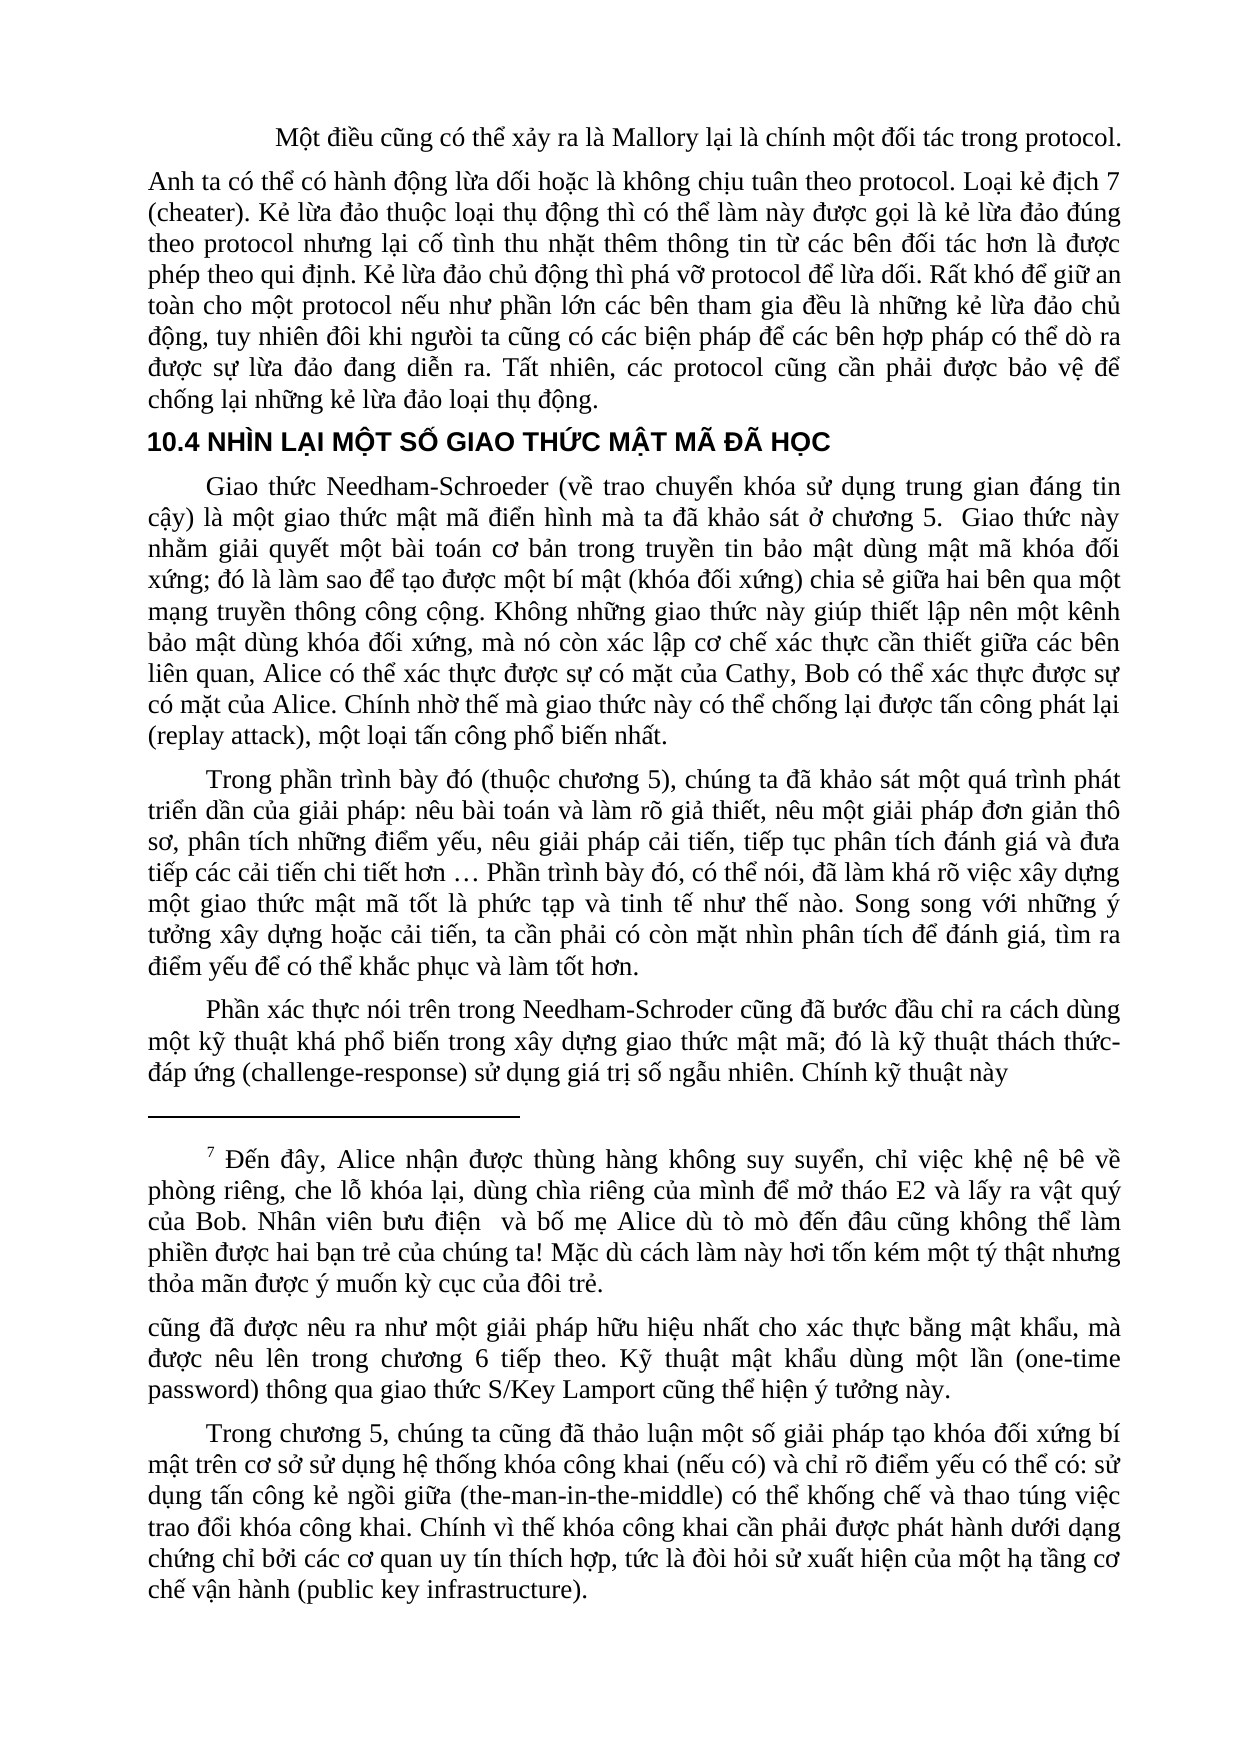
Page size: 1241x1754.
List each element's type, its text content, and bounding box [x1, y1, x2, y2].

subtitle 10.4 NHÌN LẠI MỘT SỐ GIAO THỨC MẬT MÃ ĐÃ HỌC [147, 426, 1122, 458]
text Trong chương 5, chúng ta cũng đã thảo luận một số giải pháp tạo khóa đối xứng bí mật trên cơ sở sử dụng hệ thống khóa công khai (nếu có) và chỉ rõ điểm yếu có thể có: sử dụng tấn công kẻ ngồi giữa (the-man-in-the-middle) có thể khống chế và thao túng việc trao đổi khóa công khai. Chính vì thế khóa công khai cần phải được phát hành dưới dạng chứng chỉ bởi các cơ quan uy tín thích hợp, tức là đòi hỏi sử xuất hiện của một hạ tầng cơ chế vận hành (public key infrastructure). [148, 1417, 1122, 1604]
text Trong phần trình bày đó (thuộc chương 5), chúng ta đã khảo sát một quá trình phát triển dần của giải pháp: nêu bài toán và làm rõ giả thiết, nêu một giải pháp đơn giản thô sơ, phân tích những điểm yếu, nêu giải pháp cải tiến, tiếp tục phân tích đánh giá và đưa tiếp các cải tiến chi tiết hơn … Phần trình bày đó, có thể nói, đã làm khá rõ việc xây dựng một giao thức mật mã tốt là phức tạp và tinh tế như thế nào. Song song với những ý tưởng xây dựng hoặc cải tiến, ta cần phải có còn mặt nhìn phân tích để đánh giá, tìm ra điểm yếu để có thể khắc phục và làm tốt hơn. [148, 763, 1122, 981]
text 7 Đến đây, Alice nhận được thùng hàng không suy suyển, chỉ việc khệ nệ bê về phòng riêng, che lỗ khóa lại, dùng chìa riêng của mình để mở tháo E2 và lấy ra vật quý của Bob. Nhân viên bưu điện và bố mẹ Alice dù tò mò đến đâu cũng không thể làm phiền được hai bạn trẻ của chúng ta! Mặc dù cách làm này hơi tốn kém một tý thật nhưng thỏa mãn được ý muốn kỳ cục của đôi trẻ. [148, 1143, 1122, 1299]
text Phần xác thực nói trên trong Needham-Schroder cũng đã bước đầu chỉ ra cách dùng một kỹ thuật khá phổ biến trong xây dựng giao thức mật mã; đó là kỹ thuật thách thức-đáp ứng (challenge-response) sử dụng giá trị số ngẫu nhiên. Chính kỹ thuật này [148, 993, 1122, 1087]
text Giao thức Needham-Schroeder (về trao chuyển khóa sử dụng trung gian đáng tin cậy) là một giao thức mật mã điển hình mà ta đã khảo sát ở chương 5. Giao thức này nhằm giải quyết một bài toán cơ bản trong truyền tin bảo mật dùng mật mã khóa đối xứng; đó là làm sao để tạo được một bí mật (khóa đối xứng) chia sẻ giữa hai bên qua một mạng truyền thông công cộng. Không những giao thức này giúp thiết lập nên một kênh bảo mật dùng khóa đối xứng, mà nó còn xác lập cơ chế xác thực cần thiết giữa các bên liên quan, Alice có thể xác thực được sự có mặt của Cathy, Bob có thể xác thực được sự có mặt của Alice. Chính nhờ thế mà giao thức này có thể chống lại được tấn công phát lại (replay attack), một loại tấn công phổ biến nhất. [148, 470, 1122, 750]
text cũng đã được nêu ra như một giải pháp hữu hiệu nhất cho xác thực bằng mật khẩu, mà được nêu lên trong chương 6 tiếp theo. Kỹ thuật mật khẩu dùng một lần (one-time password) thông qua giao thức S/Key Lamport cũng thể hiện ý tưởng này. [148, 1311, 1122, 1405]
text Một điều cũng có thể xảy ra là Mallory lại là chính một đối tác trong protocol. [147, 121, 1122, 152]
text Anh ta có thể có hành động lừa dối hoặc là không chịu tuân theo protocol. Loại kẻ địch 7 (cheater). Kẻ lừa đảo thuộc loại thụ động thì có thể làm này được gọi là kẻ lừa đảo đúng theo protocol nhưng lại cố tình thu nhặt thêm thông tin từ các bên đối tác hơn là được phép theo qui định. Kẻ lừa đảo chủ động thì phá vỡ protocol để lừa dối. Rất khó để giữ an toàn cho một protocol nếu như phần lớn các bên tham gia đều là những kẻ lừa đảo chủ động, tuy nhiên đôi khi ngưòi ta cũng có các biện pháp để các bên hợp pháp có thể dò ra được sự lừa đảo đang diễn ra. Tất nhiên, các protocol cũng cần phải được bảo vệ để chống lại những kẻ lừa đảo loại thụ động. [148, 165, 1122, 414]
